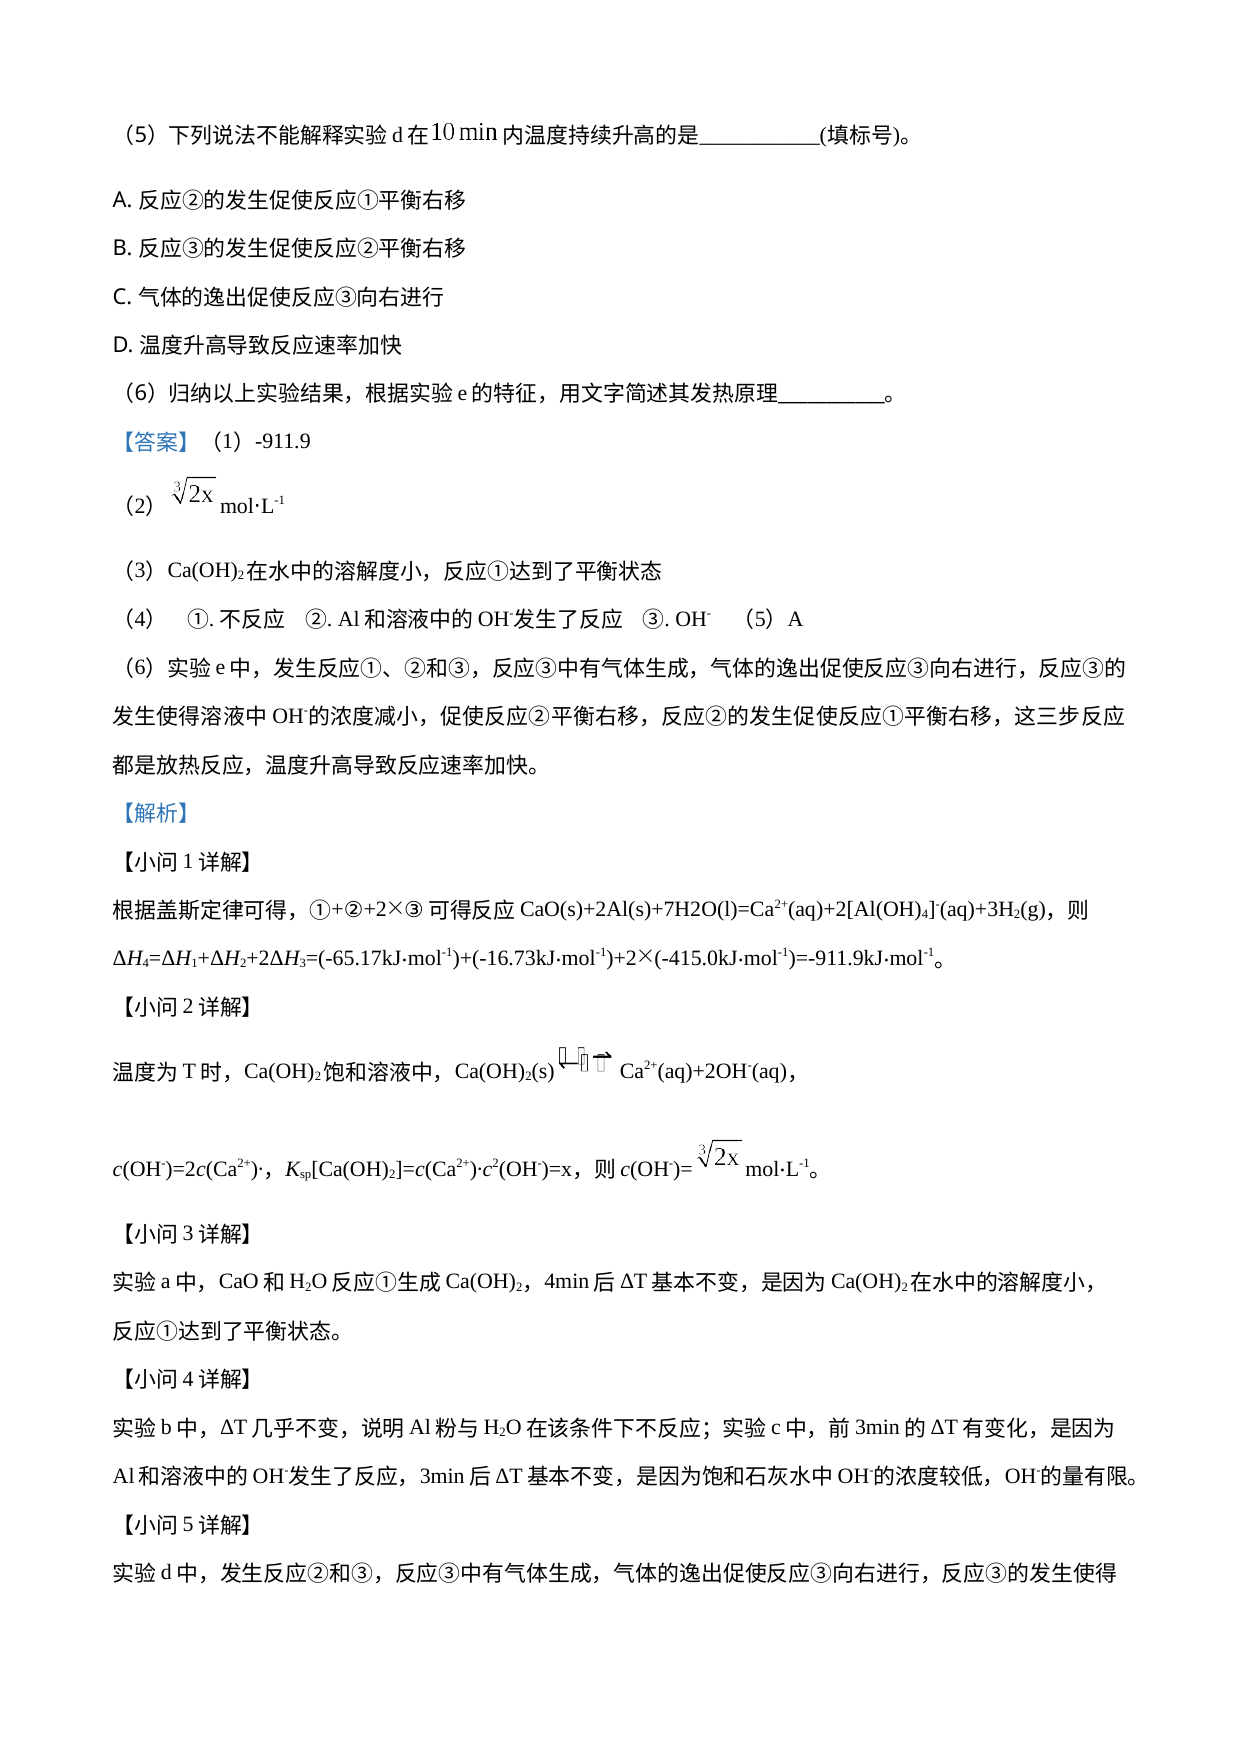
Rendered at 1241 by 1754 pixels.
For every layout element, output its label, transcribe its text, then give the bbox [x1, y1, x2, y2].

text 实验a中，CaO和H2O反应①生成Ca(OH)2，4min后ΔT基本不变，是因为Ca(OH)2在水中的溶解度小，反应①达到了平衡状态。 [112, 1265, 1128, 1346]
text 实验b中，ΔT几乎不变，说明Al粉与H2O在该条件下不反应；实验c中，前3min的ΔT有变化，是因为Al和溶液中的OH-发生了反应，3min后ΔT基本不变，是因为饱和石灰水中OH-的浓度较低，OH-的量有限。 [112, 1410, 1128, 1491]
text 【答案】（1）-911.9 [112, 424, 1128, 457]
text C. 气体的逸出促使反应③向右进行 [112, 279, 1128, 312]
text 【小问2详解】 [112, 990, 1128, 1022]
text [112, 1556, 1128, 1588]
text （6）实验e中，发生反应①、②和③，反应③中有气体生成，气体的逸出促使反应③向右进行，反应③的发生使得溶液中OH-的浓度减小，促使反应②平衡右移，反应②的发生促使反应①平衡右移，这三步反应都是放热反应，温度升高导致反应速率加快。 [112, 650, 1128, 780]
text （2）mol⋅L-1 [112, 473, 1128, 538]
text （4） ①. 不反应 ②. Al和溶液中的OH-发生了反应 ③. OH- （5）A [112, 602, 1128, 634]
text 【小问5详解】 [112, 1507, 1128, 1540]
text （5）下列说法不能解释实验d在内温度持续升高的是___________(填标号)。 [112, 102, 1128, 167]
text （3）Ca(OH)2在水中的溶解度小，反应①达到了平衡状态 [112, 553, 1128, 586]
text 【解析】 [112, 796, 1128, 828]
text 温度为T时，Ca(OH)2饱和溶液中，Ca(OH)2(s)Ca2+(aq)+2OH-(aq)， c(OH-)=2c(Ca2+)∙，Ksp[Ca(OH)2]=c(Ca2+)∙c2(OH-)=x，则c(OH-)=mol⋅L-1。 [112, 1038, 1128, 1201]
text 【小问3详解】 [112, 1216, 1128, 1249]
text （6）归纳以上实验结果，根据实验e的特征，用文字简述其发热原理___________。 [112, 376, 1128, 408]
text 【小问4详解】 [112, 1362, 1128, 1394]
text D. 温度升高导致反应速率加快 [112, 328, 1128, 360]
text 根据盖斯定律可得，①+②+2③可得反应CaO(s)+2Al(s)+7H2O(l)=Ca2+(aq)+2[Al(OH)4]-(aq)+3H2(g)，则ΔH4=ΔH1+ΔH2+2ΔH3=(-65.17kJ⋅mol-1)+(-16.73kJ⋅mol-1)+2(-415.0kJ⋅mol-1)=-911.9kJ⋅mol-1。 [112, 893, 1128, 974]
text B. 反应③的发生促使反应②平衡右移 [112, 231, 1128, 263]
text 【小问1详解】 [112, 844, 1128, 877]
text A. 反应②的发生促使反应①平衡右移 [112, 183, 1128, 215]
